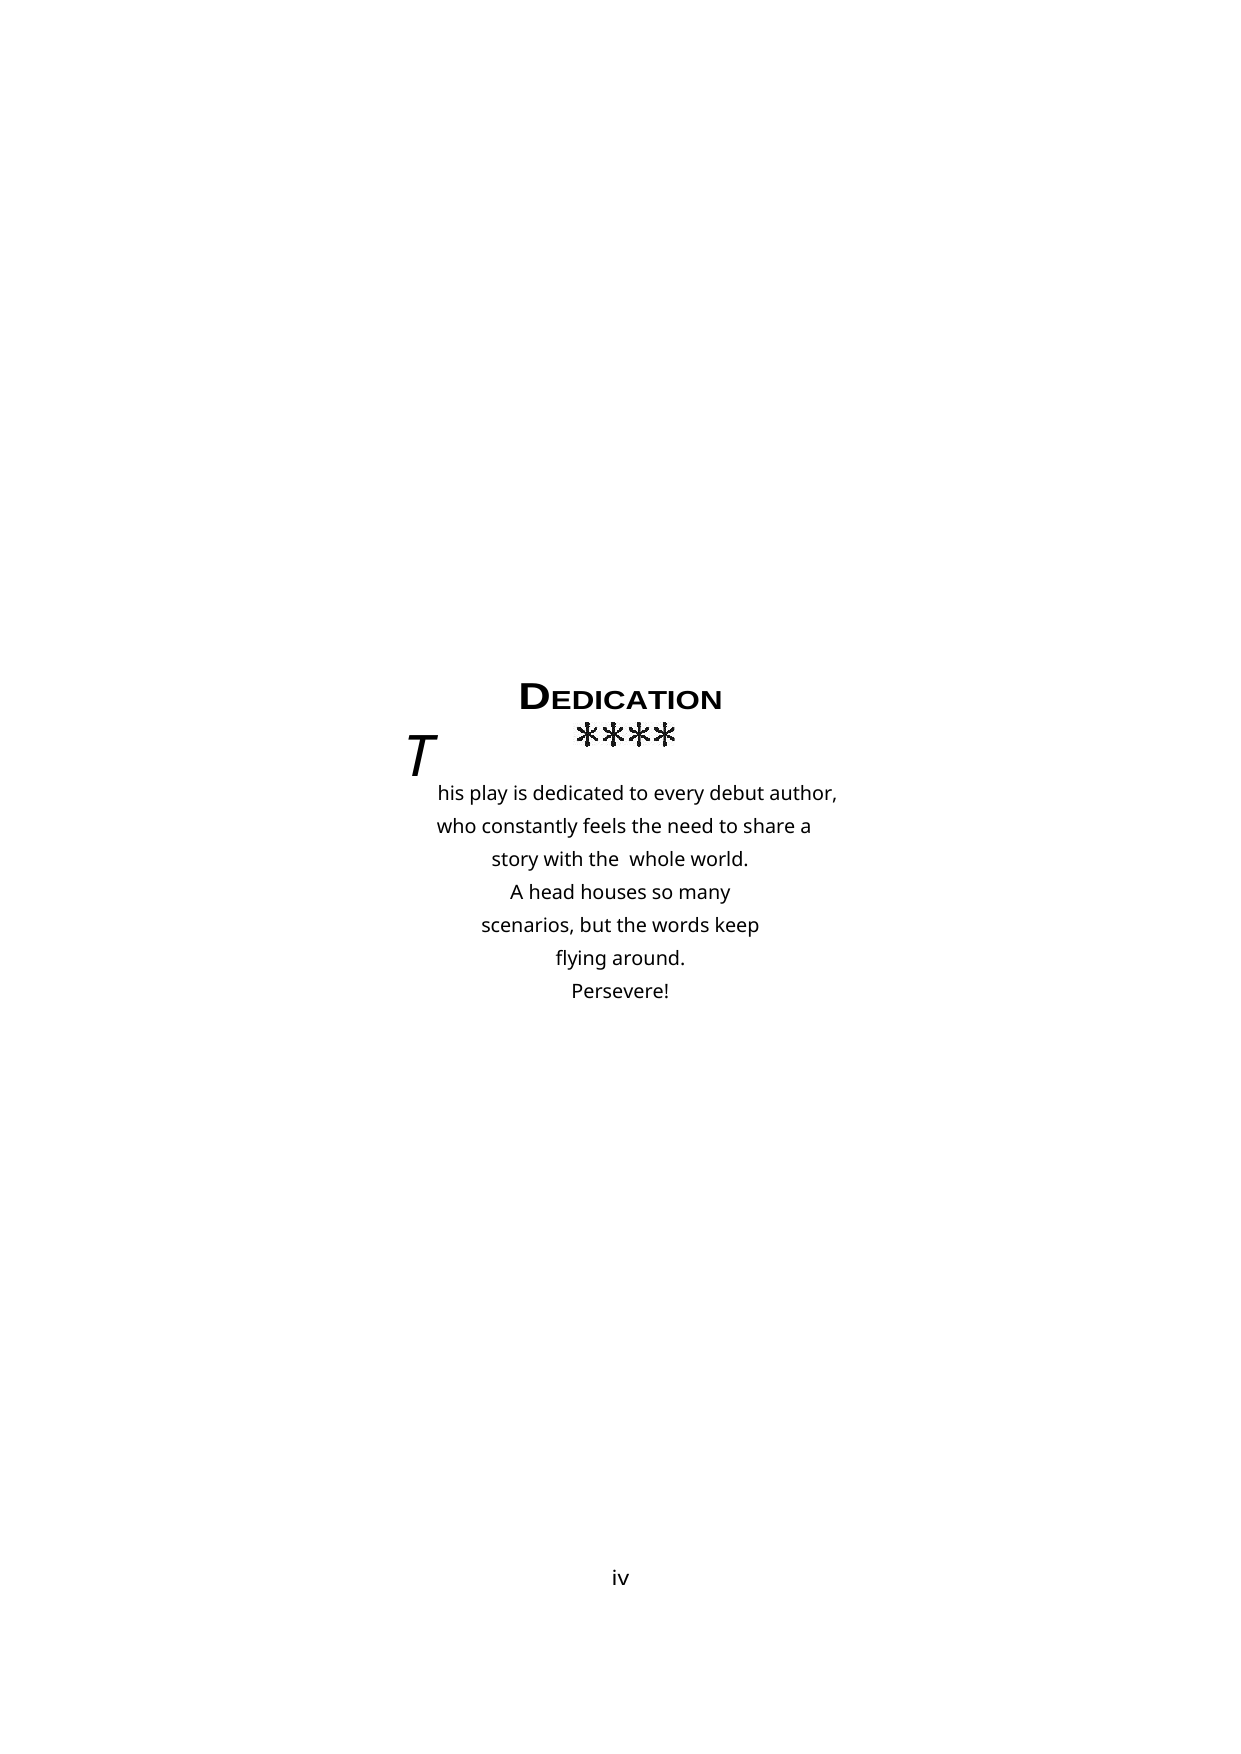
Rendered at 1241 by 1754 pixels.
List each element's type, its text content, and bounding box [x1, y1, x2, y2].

text his play is dedicated to every debut author, who constantly feels the need to share a [437, 779, 860, 839]
text Persevere! [319, 977, 921, 1004]
text A head houses so many scenarios, but the words keep flying around. [462, 878, 778, 971]
text DEDICATION [319, 674, 921, 717]
text T [404, 739, 1065, 779]
picture [573, 722, 675, 747]
text iv [319, 1563, 921, 1591]
text story with the whole world. [319, 845, 921, 872]
